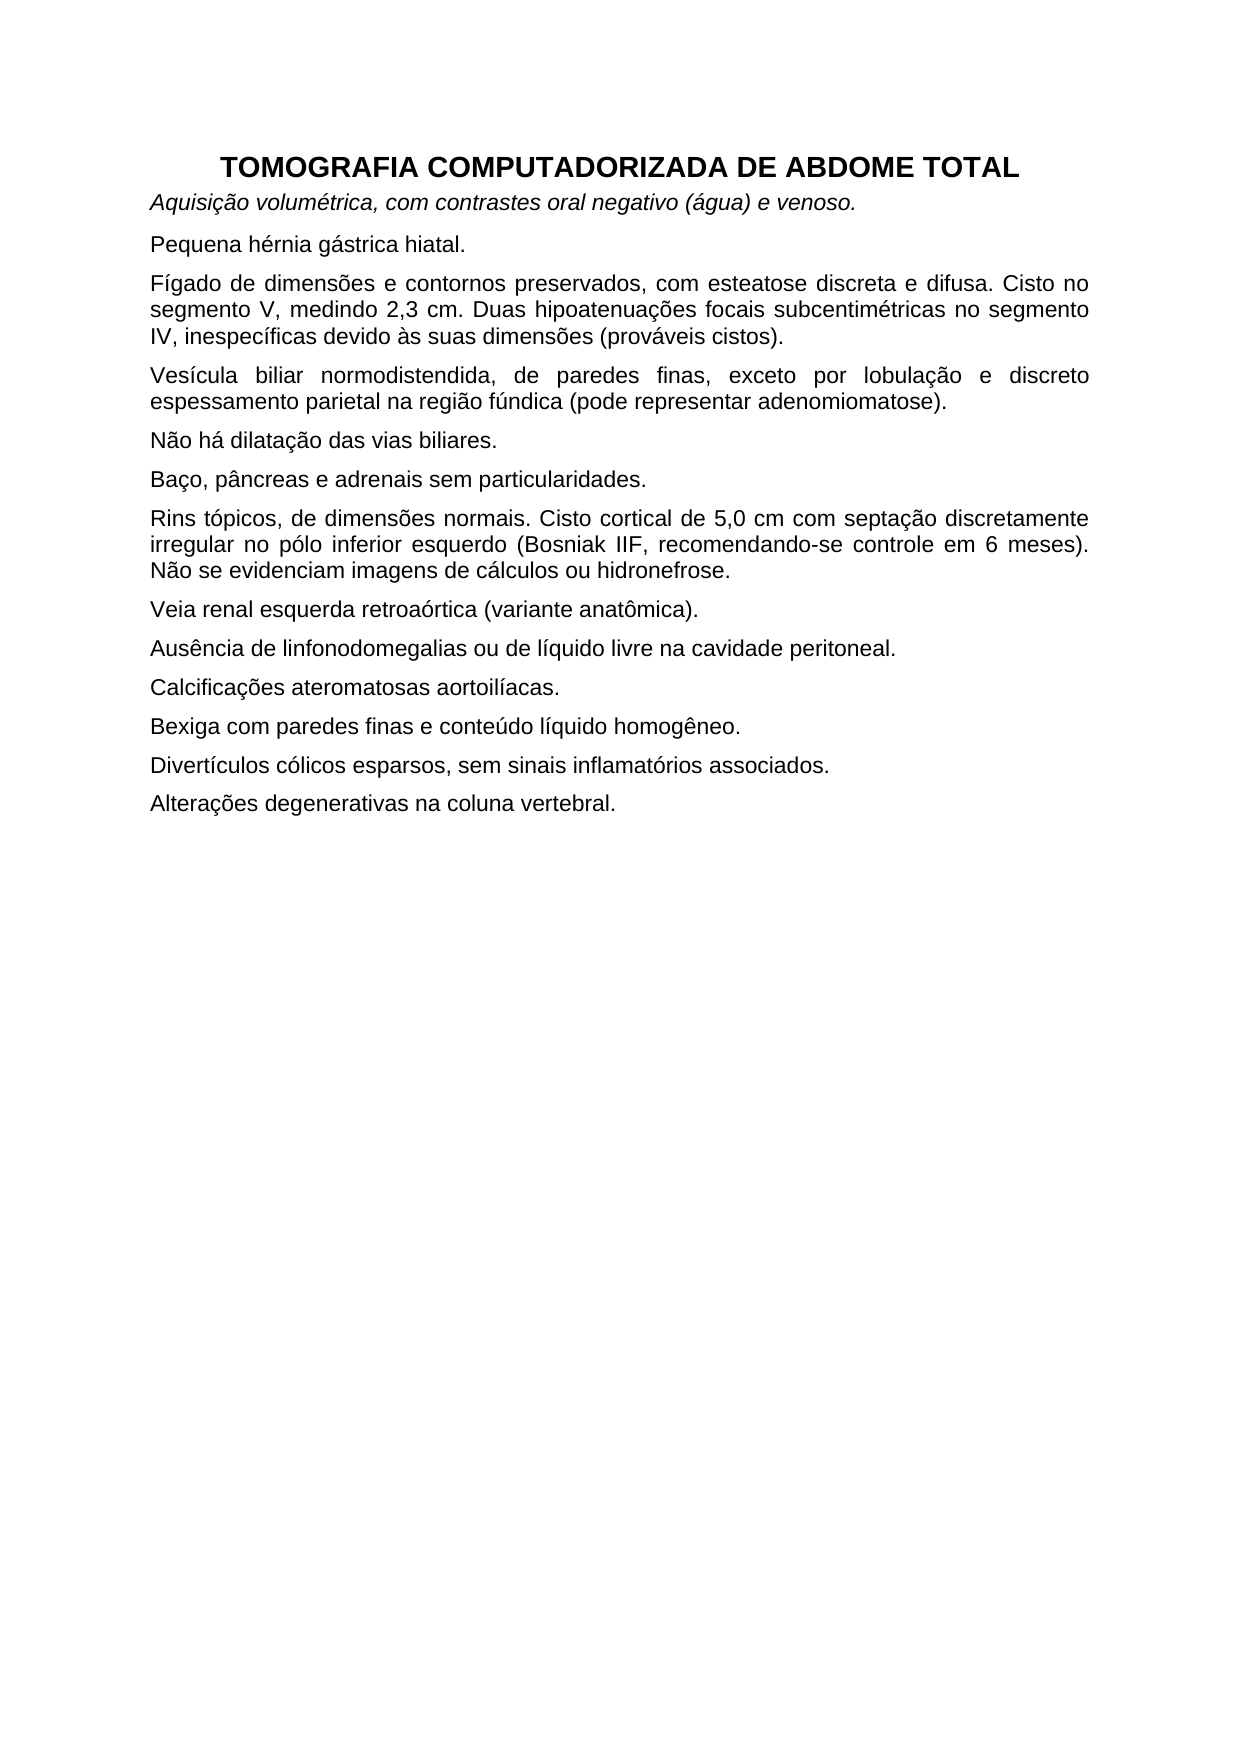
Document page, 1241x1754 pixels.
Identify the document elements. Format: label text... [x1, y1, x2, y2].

text Fígado de dimensões e contornos preservados, com esteatose discreta e difusa. Cisto no segmento V, medindo 2,3 cm. Duas hipoatenuações focais subcentimétricas no segmento IV, inespecíficas devido às suas dimensões (prováveis cistos). [150, 270, 1090, 349]
text Veia renal esquerda retroaórtica (variante anatômica). [150, 596, 1090, 622]
text Alterações degenerativas na coluna vertebral. [150, 790, 1090, 817]
text Bexiga com paredes finas e conteúdo líquido homogêneo. [150, 713, 1090, 739]
text TOMOGRAFIA COMPUTADORIZADA DE ABDOME TOTAL [150, 150, 1090, 183]
text Aquisição volumétrica, com contrastes oral negativo (água) e venoso. [150, 188, 1090, 215]
text Vesícula biliar normodistendida, de paredes finas, exceto por lobulação e discreto espessamento parietal na região fúndica (pode representar adenomiomatose). [150, 362, 1090, 414]
text Divertículos cólicos esparsos, sem sinais inflamatórios associados. [150, 752, 1090, 778]
text Não há dilatação das vias biliares. [150, 427, 1090, 453]
text Calcificações ateromatosas aortoilíacas. [150, 674, 1090, 700]
text Rins tópicos, de dimensões normais. Cisto cortical de 5,0 cm com septação discretamente irregular no pólo inferior esquerdo (Bosniak IIF, recomendando-se controle em 6 meses). Não se evidenciam imagens de cálculos ou hidronefrose. [150, 504, 1090, 584]
text Ausência de linfonodomegalias ou de líquido livre na cavidade peritoneal. [150, 635, 1090, 661]
text Baço, pâncreas e adrenais sem particularidades. [150, 466, 1090, 492]
text Pequena hérnia gástrica hiatal. [150, 231, 1090, 258]
